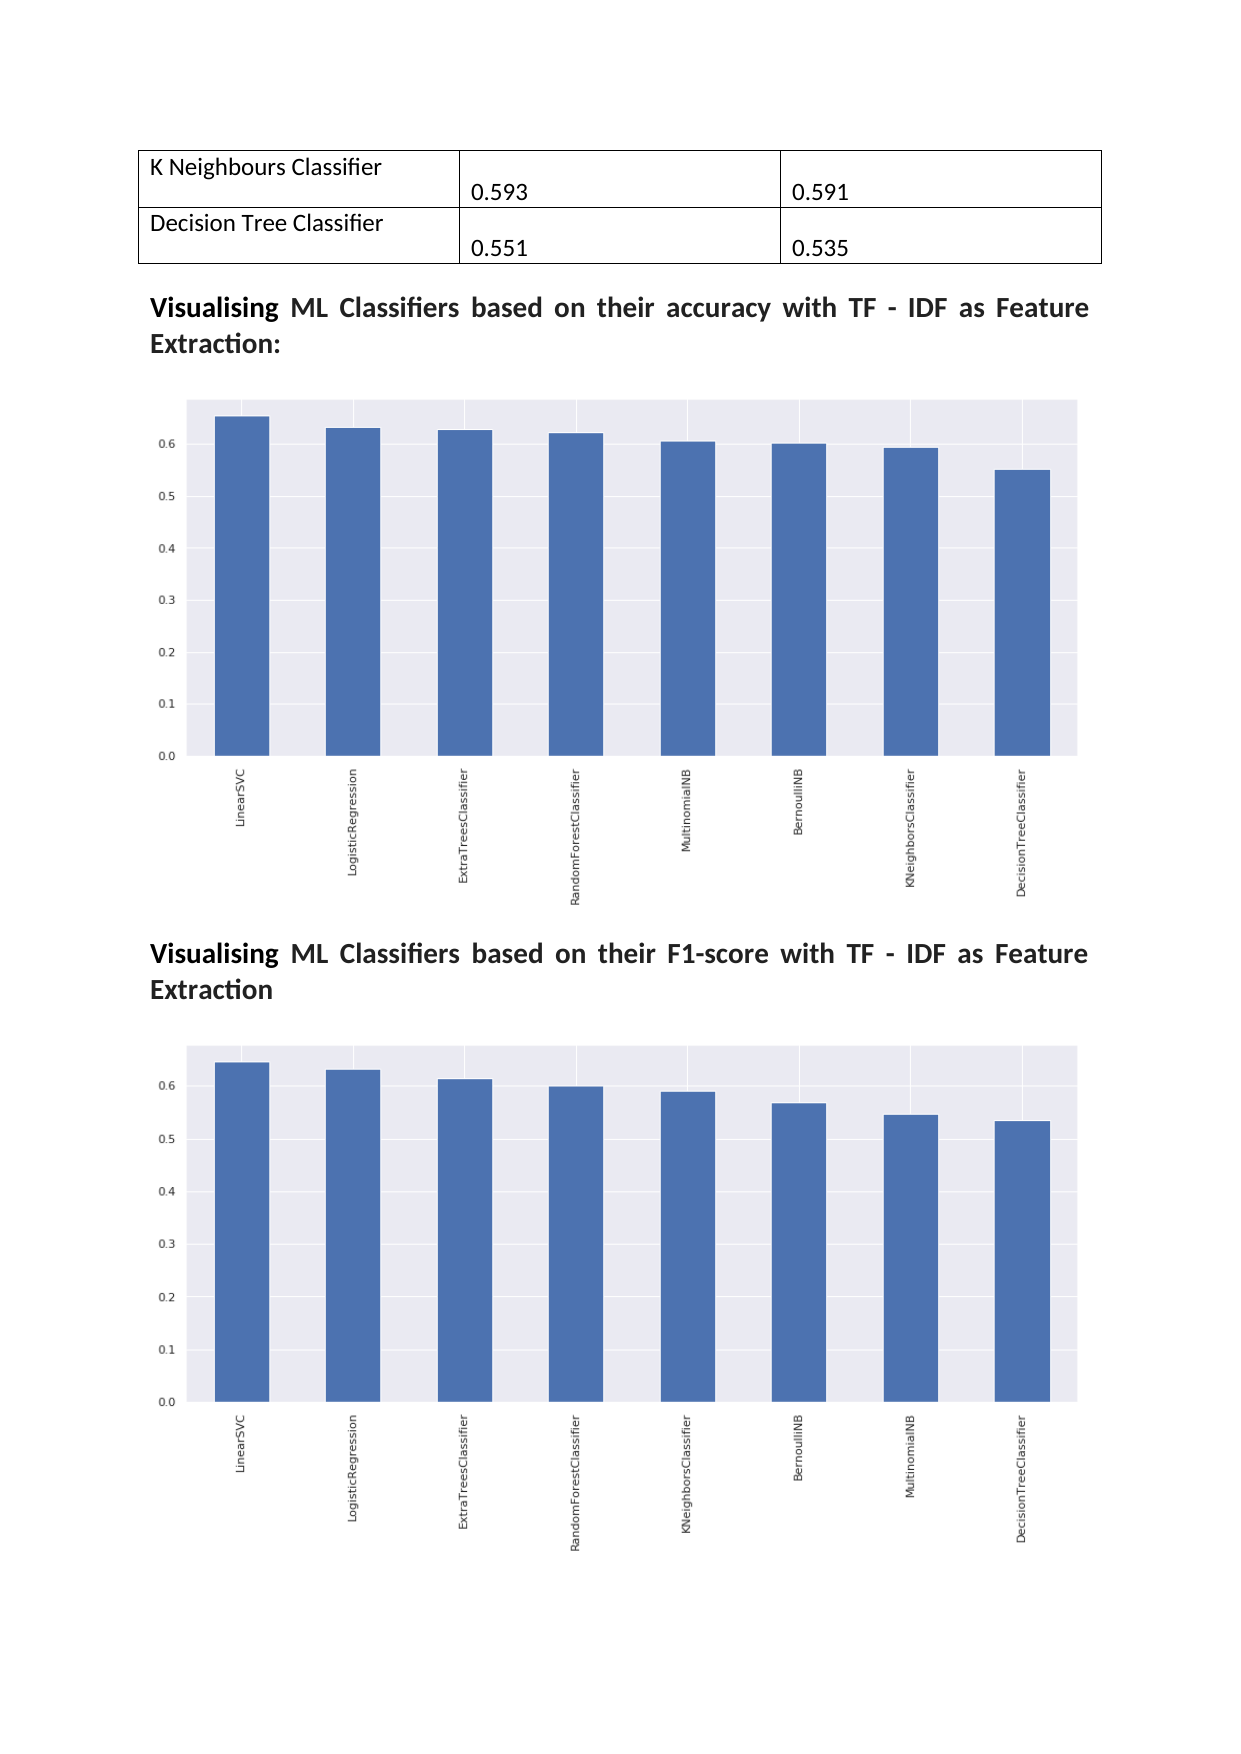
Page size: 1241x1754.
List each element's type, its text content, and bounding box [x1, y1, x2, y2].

table_cell 0.591 [781, 151, 1101, 207]
picture [150, 385, 1091, 911]
table_cell 0.551 [460, 208, 780, 263]
text Visualising ML Classifiers based on their F1-score with TF - IDF as Feature Extraction [150, 935, 1090, 1007]
table_cell Decision Tree Classifier [139, 208, 459, 263]
text Visualising ML Classifiers based on their accuracy with TF - IDF as Feature Extraction: [150, 289, 1090, 360]
table_cell 0.593 [460, 151, 780, 207]
table_cell 0.535 [781, 208, 1101, 263]
picture [150, 1031, 1091, 1557]
table_cell K Neighbours Classifier [139, 151, 459, 207]
